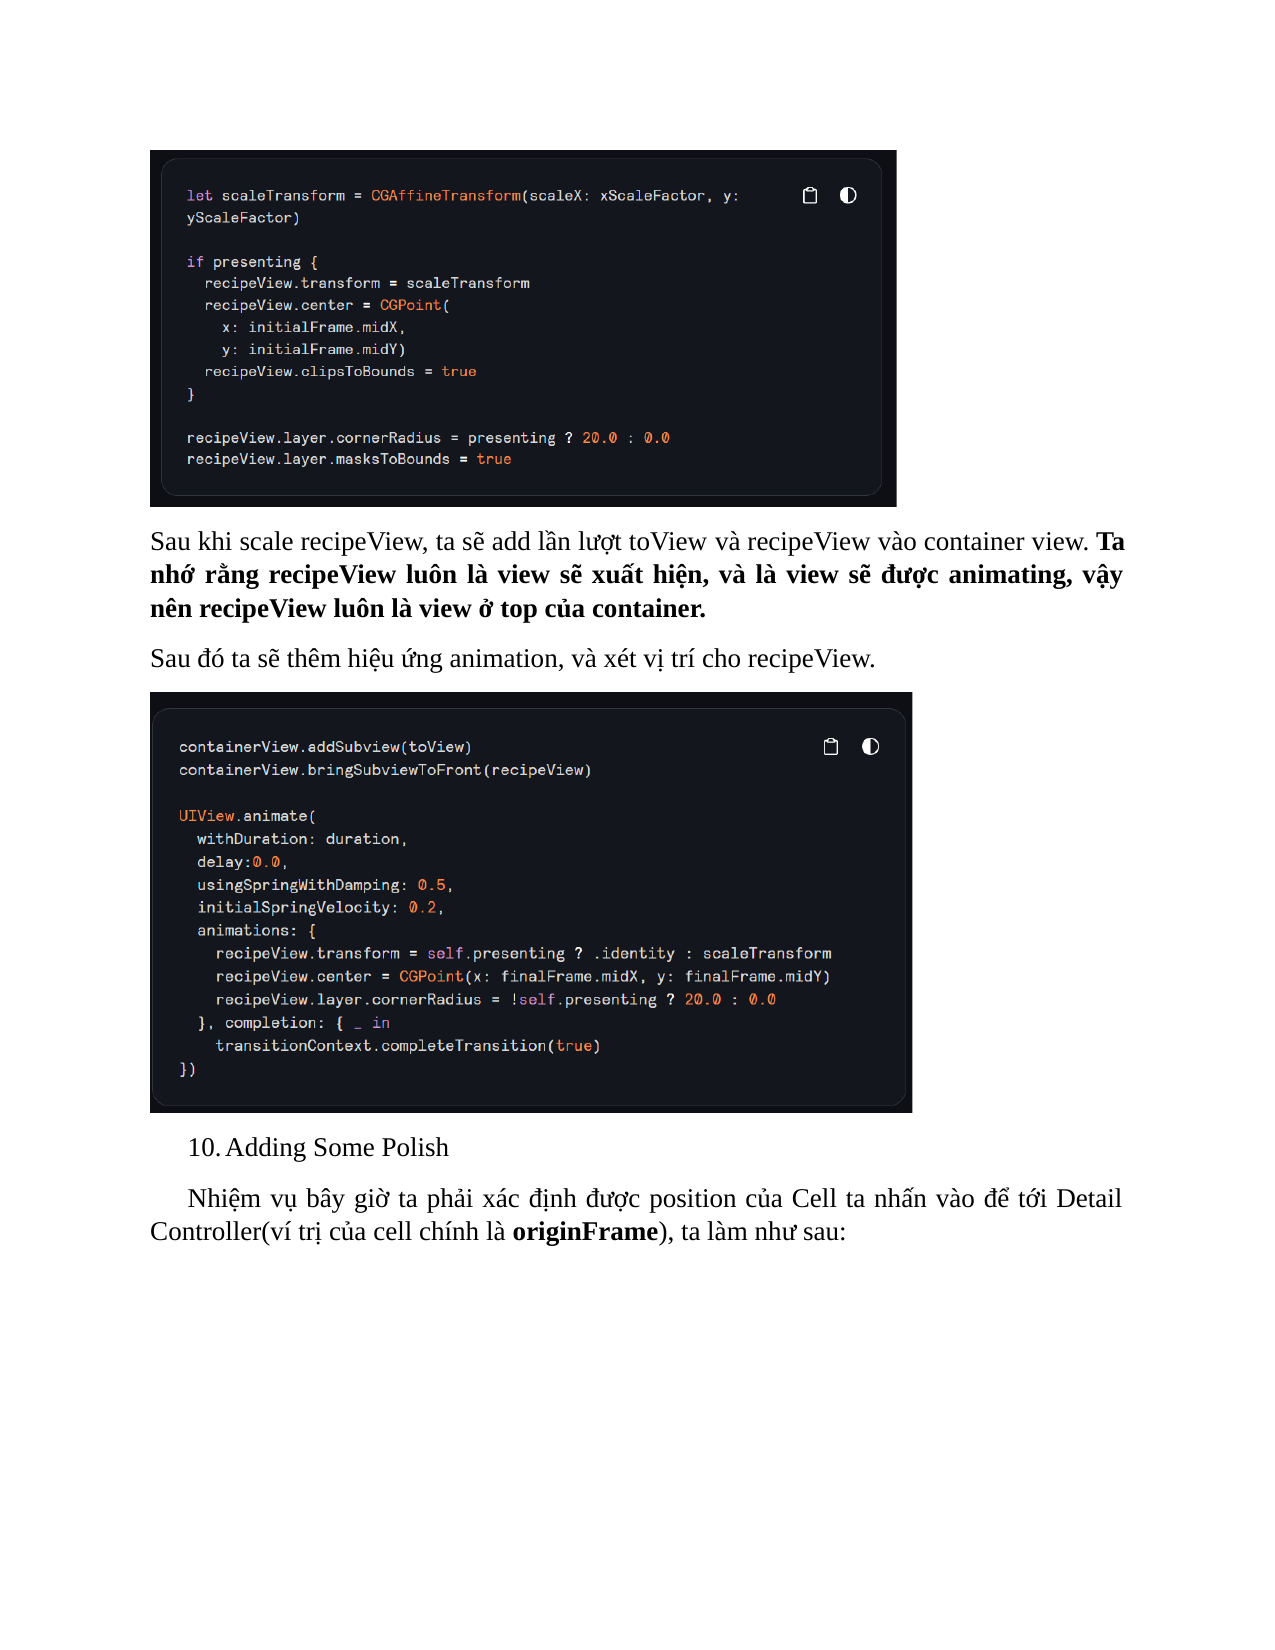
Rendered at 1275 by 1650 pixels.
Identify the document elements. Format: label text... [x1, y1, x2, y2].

text Sau khi scale recipeView, ta sẽ add lần lượt toView và recipeView vào container view. Ta nhớ rằng recipeView luôn là view sẽ xuất hiện, và là view sẽ được animating, vậy nên recipeView luôn là view ở top của container. [150, 525, 1125, 623]
picture [150, 150, 897, 507]
text Nhiệm vụ bây giờ ta phải xác định được position của Cell ta nhấn vào để tới Detail Controller(ví trị của cell chính là originFrame), ta làm như sau: [150, 1182, 1125, 1246]
picture [150, 692, 913, 1113]
list Adding Some Polish [187, 1131, 1125, 1163]
text Sau đó ta sẽ thêm hiệu ứng animation, và xét vị trí cho recipeView. [150, 642, 1125, 673]
